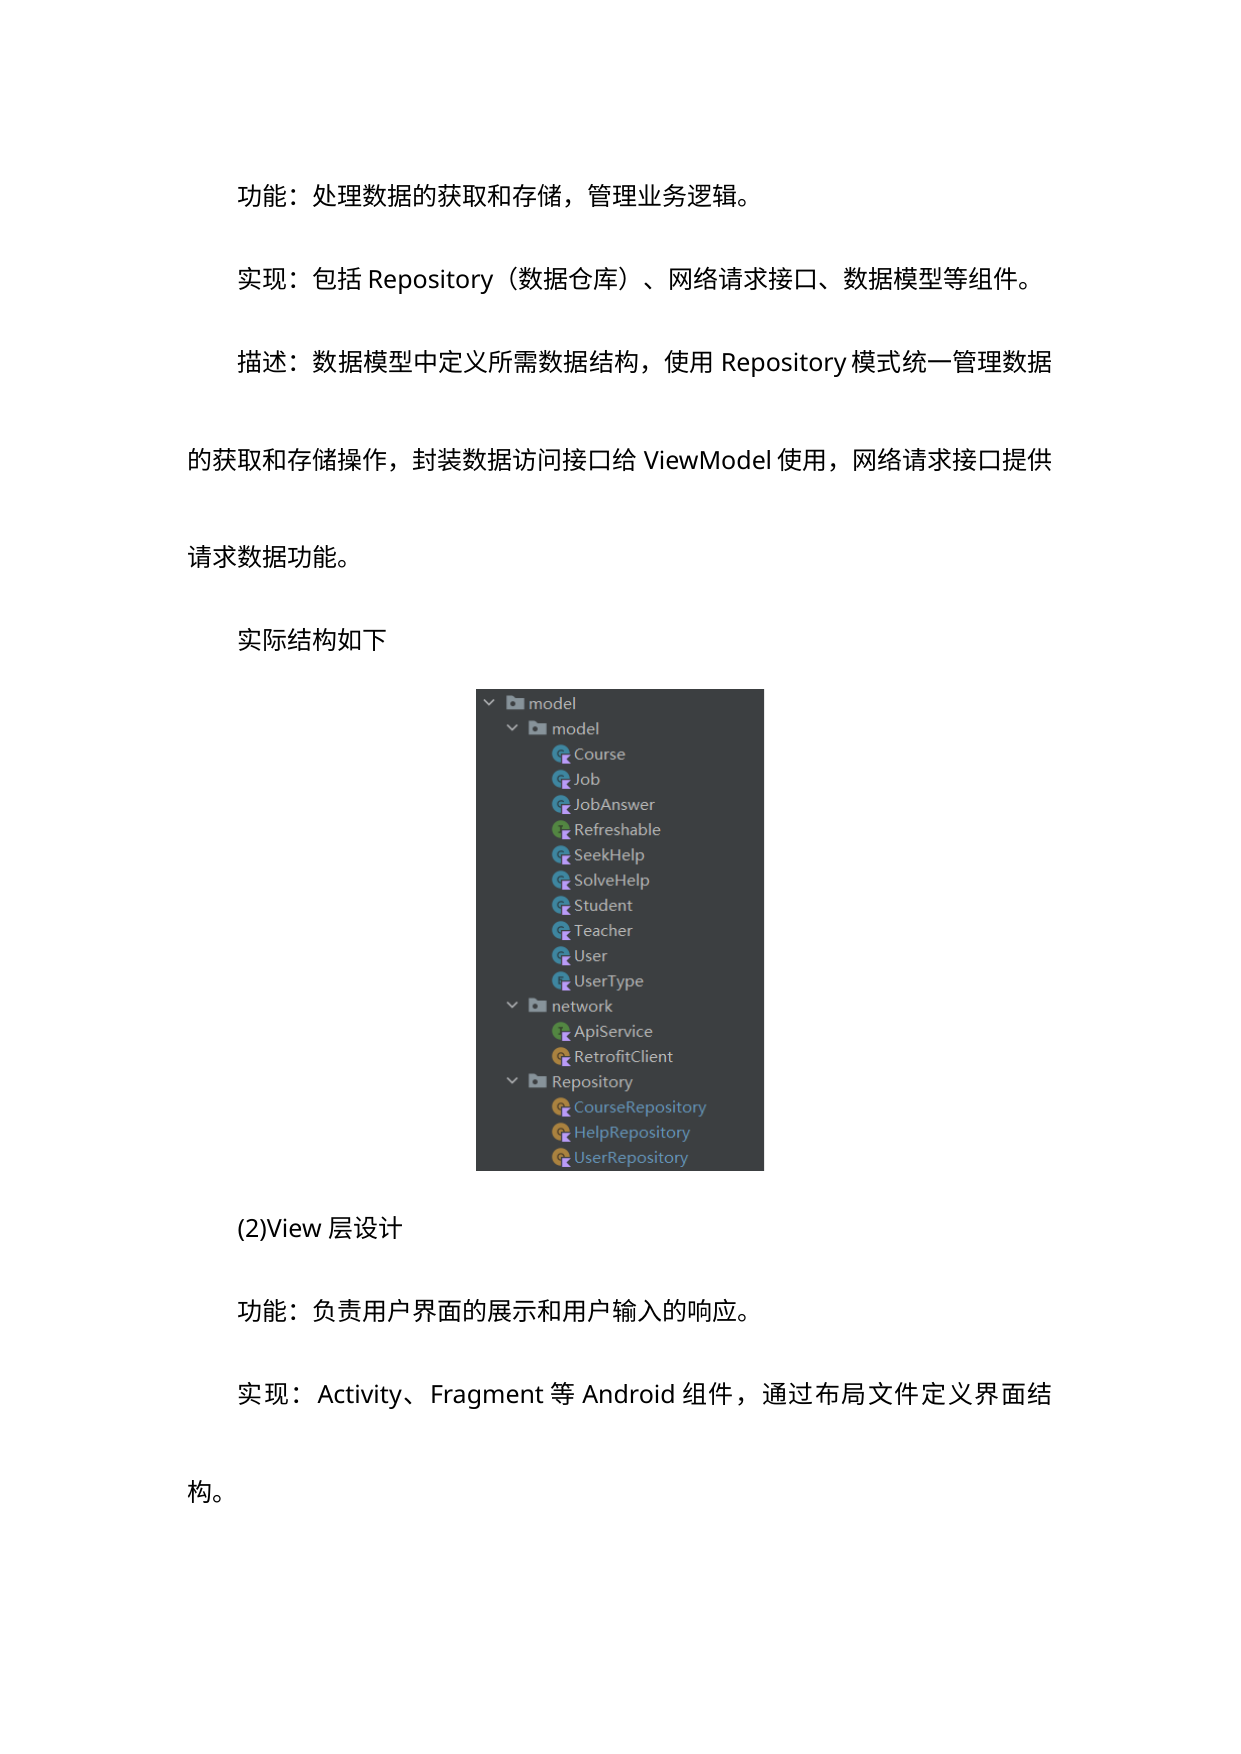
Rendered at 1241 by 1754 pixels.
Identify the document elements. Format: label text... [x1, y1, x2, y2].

text 功能：负责用户界面的展示和用户输入的响应。 [187, 1277, 1053, 1342]
text (2)View 层设计 [187, 1194, 1053, 1259]
text 实现：Activity、Fragment等Android组件，通过布局文件定义界面结构。 [187, 1360, 1053, 1523]
text 功能：处理数据的获取和存储，管理业务逻辑。 [187, 162, 1053, 227]
picture [476, 689, 765, 1171]
text 描述：数据模型中定义所需数据结构，使用Repository模式统一管理数据的获取和存储操作，封装数据访问接口给ViewModel使用，网络请求接口提供请求数据功能。 [187, 328, 1053, 588]
text 实际结构如下 [187, 606, 1053, 671]
text 实现：包括Repository（数据仓库）、网络请求接口、数据模型等组件。 [187, 245, 1053, 310]
